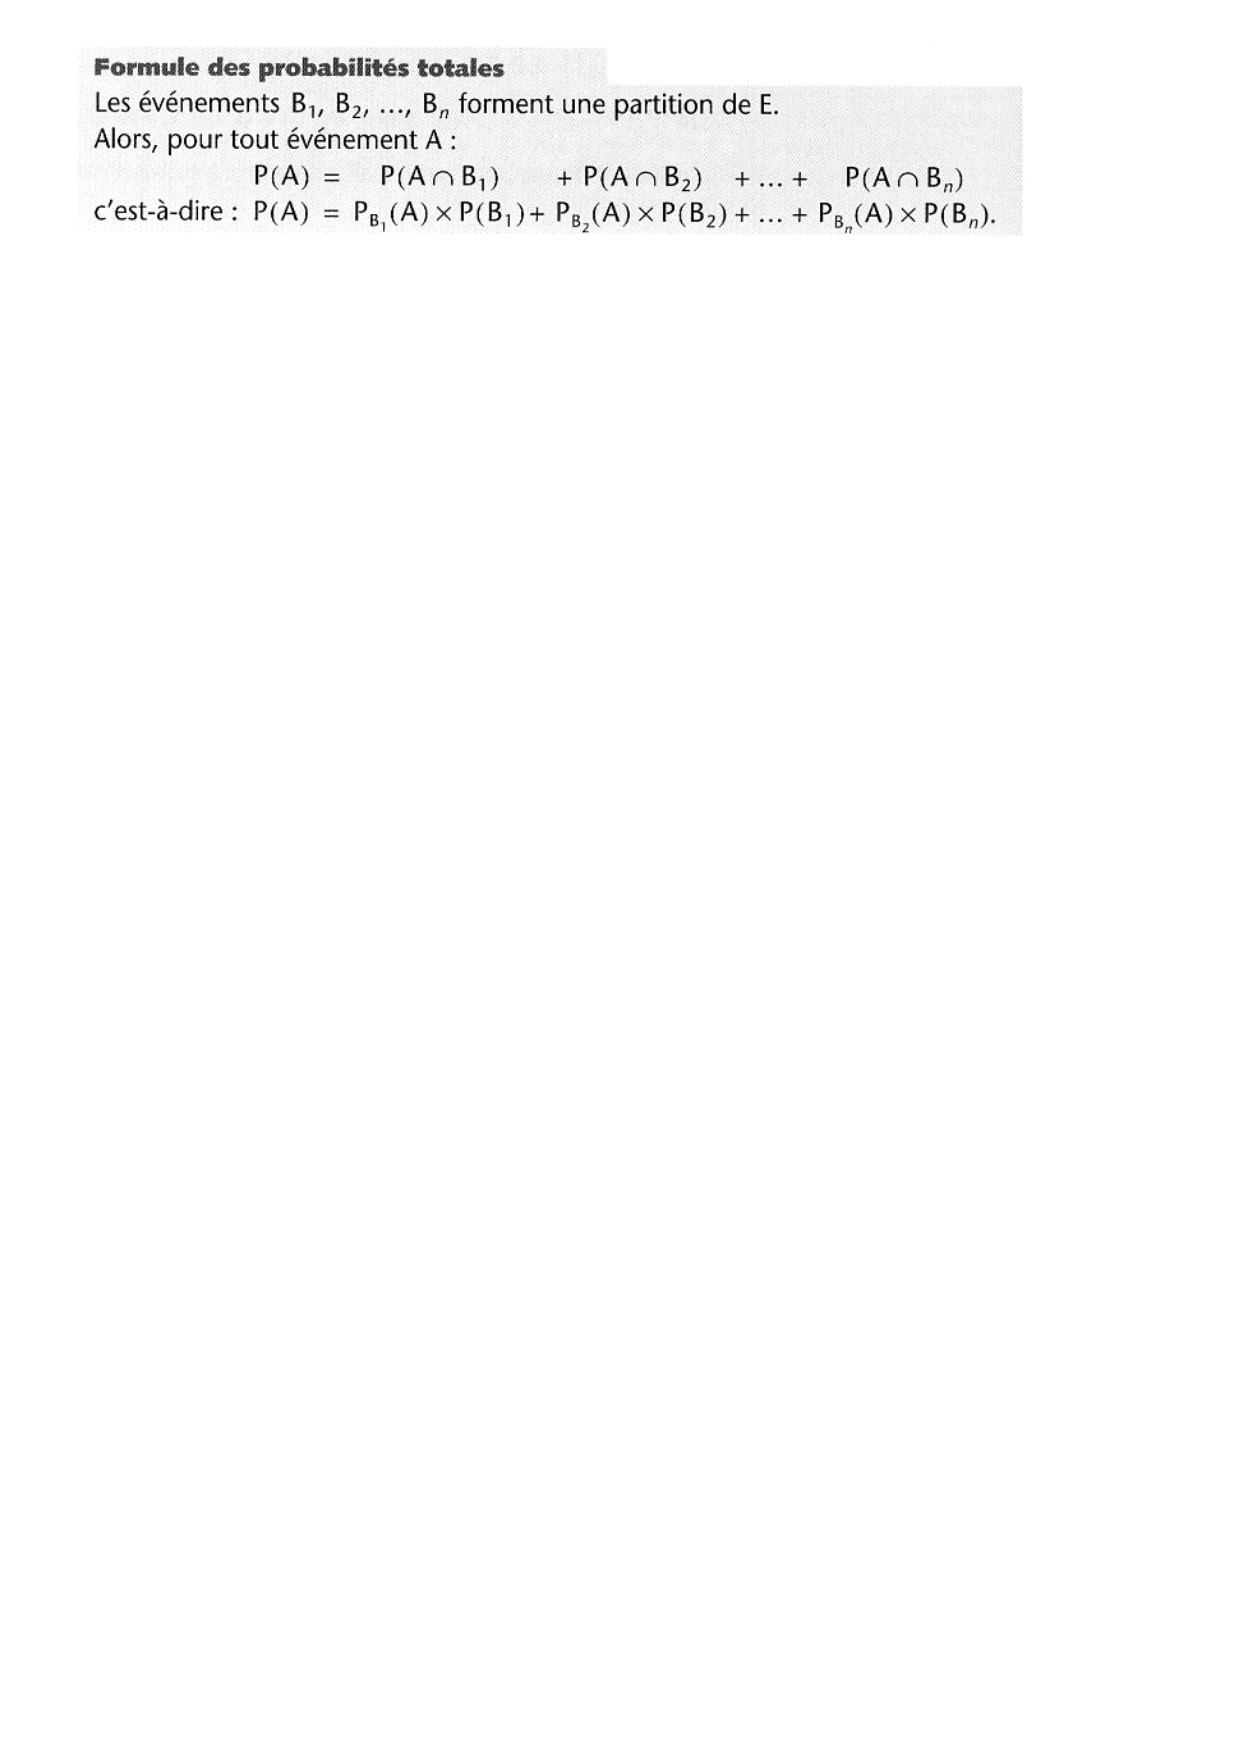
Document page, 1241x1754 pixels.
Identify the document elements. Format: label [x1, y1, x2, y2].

picture [73, 44, 1030, 254]
